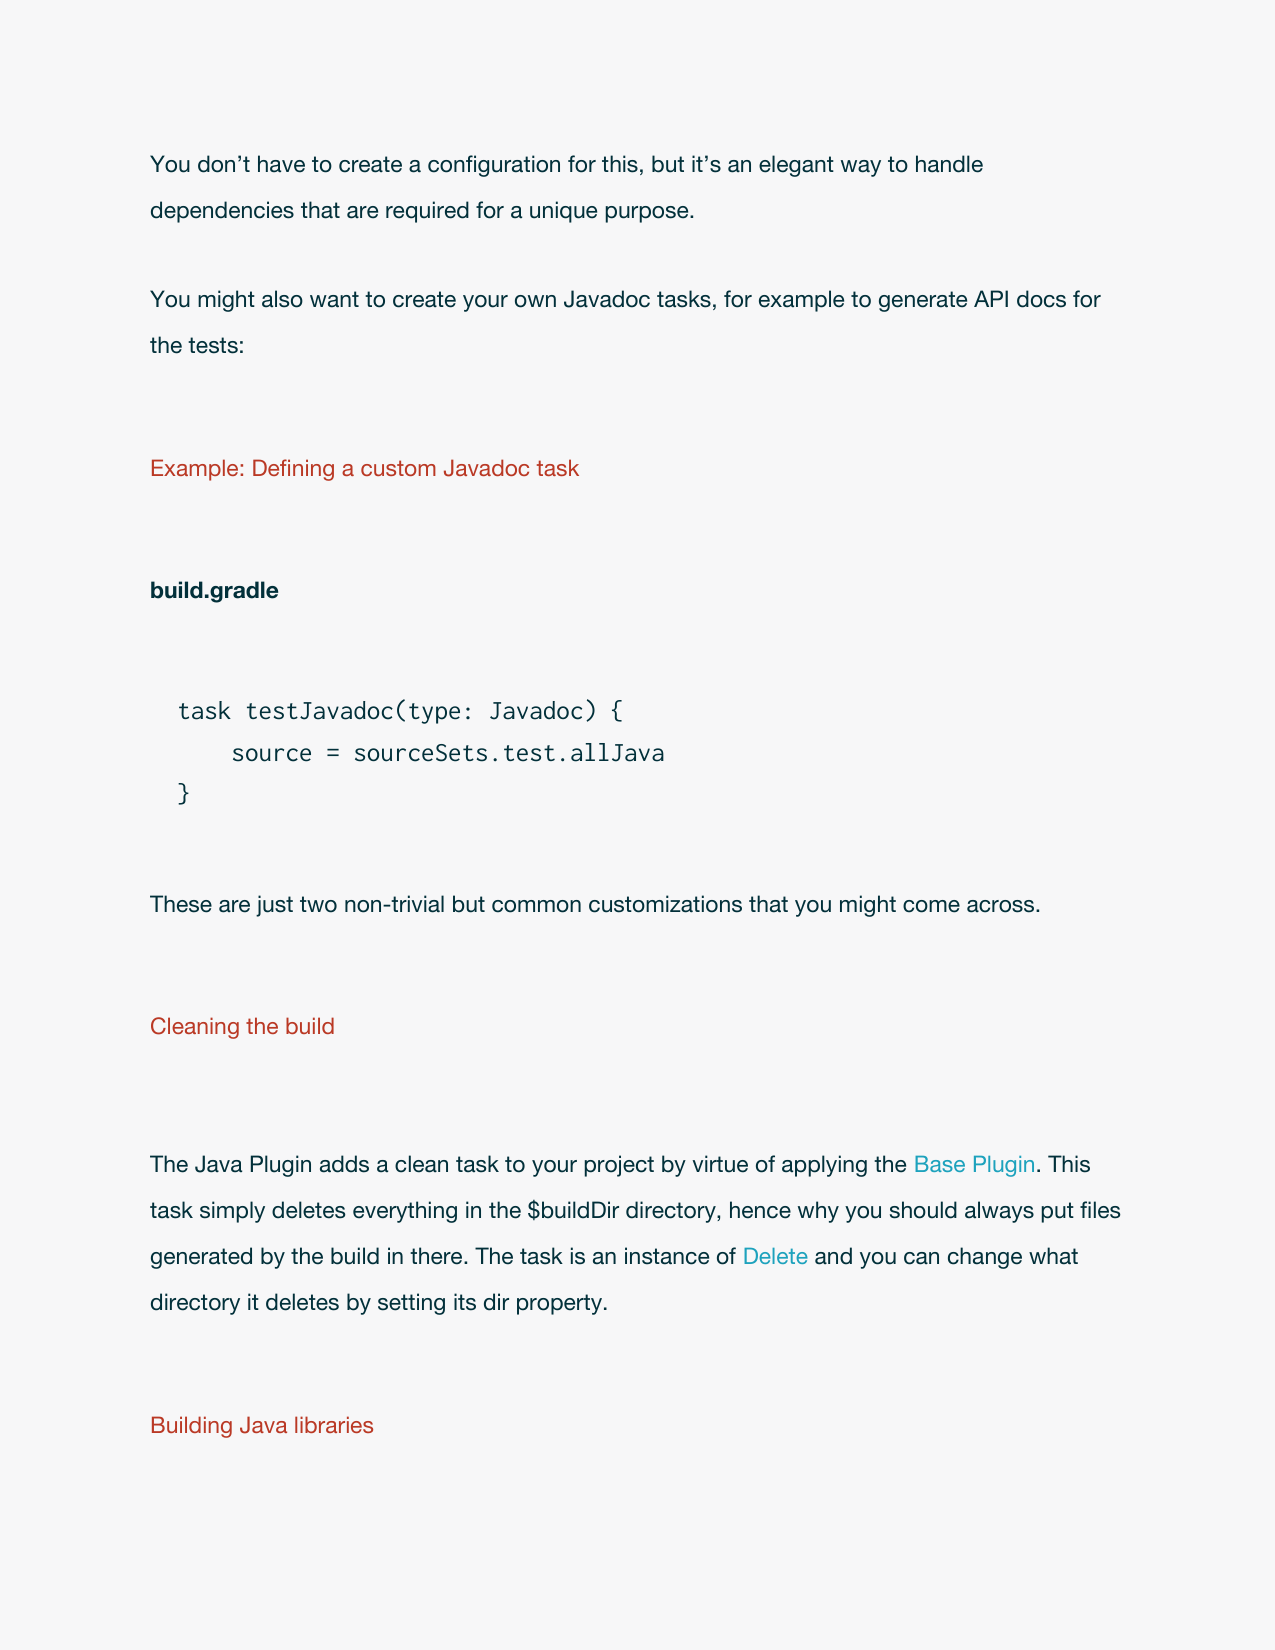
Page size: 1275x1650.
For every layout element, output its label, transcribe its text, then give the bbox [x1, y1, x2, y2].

text build.gradle [150, 576, 1125, 605]
text Building Java libraries [150, 1411, 1125, 1440]
text You don’t have to create a configuration for this, but it’s an elegant way to handle dependencies that are required for a unique purpose. [150, 150, 1125, 225]
text These are just two non-trivial but common customizations that you might come across. [150, 890, 1125, 918]
text Example: Defining a custom Javadoc task [150, 454, 1125, 483]
text task testJavadoc(type: Javadoc) { source = sourceSets.test.allJava } [177, 697, 1098, 807]
text The Java Plugin adds a clean task to your project by virtue of applying the Base Plugin. This task simply deletes everything in the $buildDir directory, hence why you should always put files generated by the build in there. The task is an instance of Delete and you can change what directory it deletes by setting its dir property. [150, 1150, 1125, 1317]
text Cleaning the build [150, 1012, 1125, 1041]
text You might also want to create your own Javadoc tasks, for example to generate API docs for the tests: [150, 286, 1125, 361]
